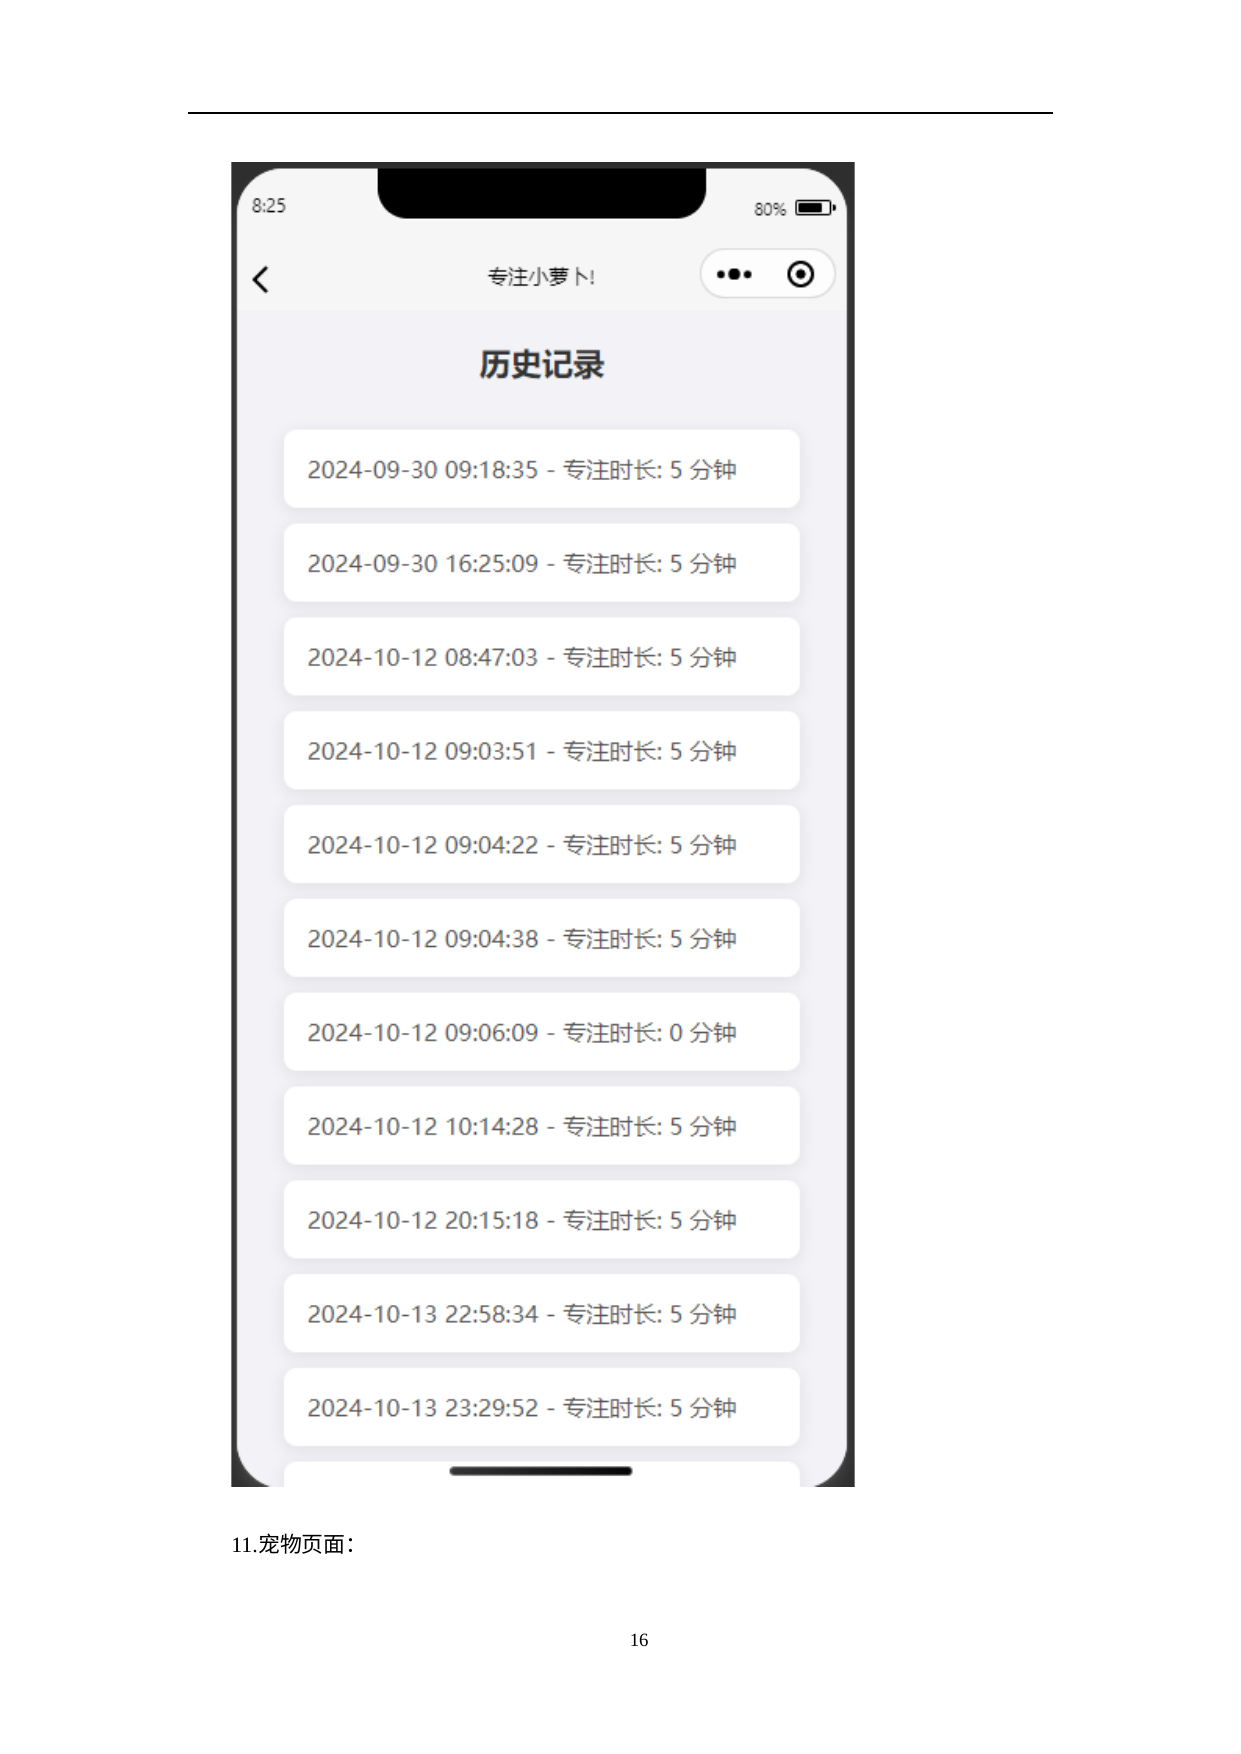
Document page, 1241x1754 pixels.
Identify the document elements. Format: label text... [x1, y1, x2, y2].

picture [231, 162, 855, 1487]
text 11.宠物页面： [231, 1527, 1053, 1559]
